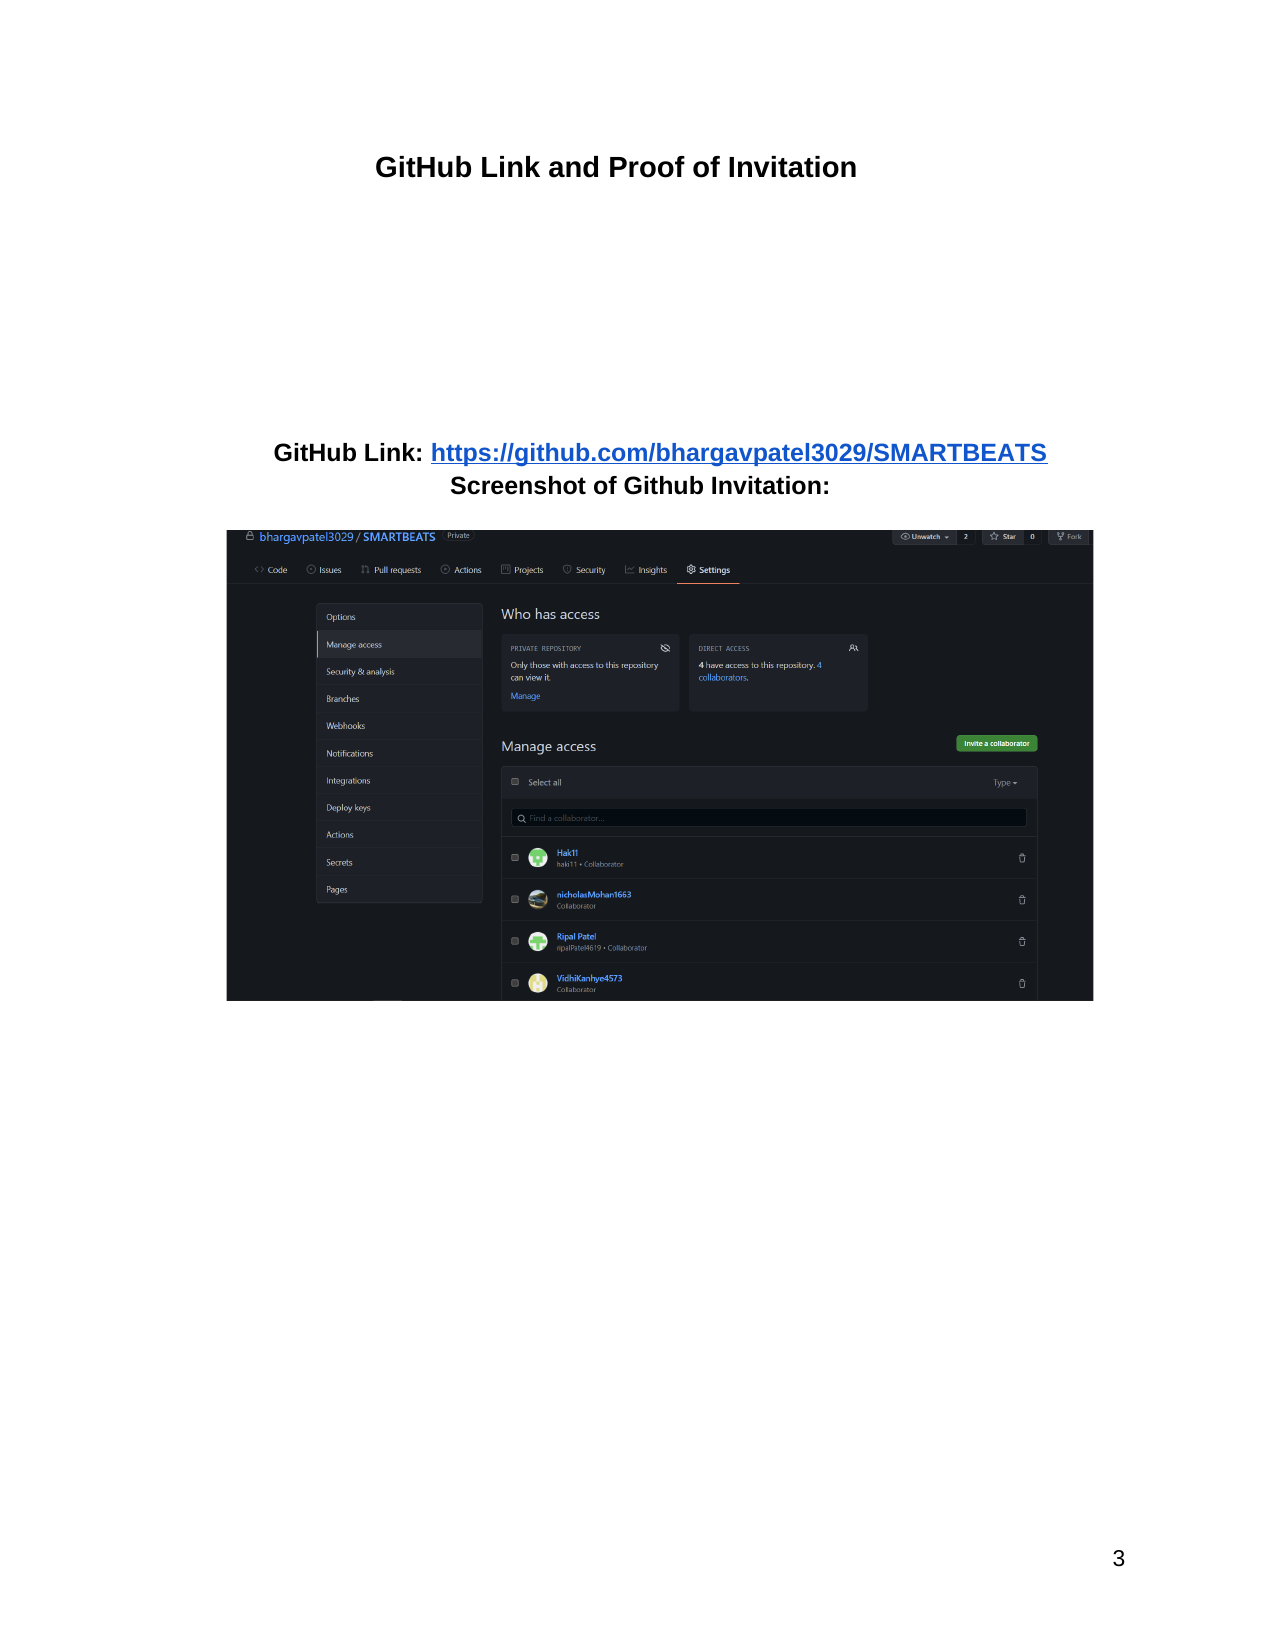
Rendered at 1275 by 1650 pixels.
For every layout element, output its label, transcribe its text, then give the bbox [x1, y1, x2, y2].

text GitHub Link: https://github.com/bhargavpatel3029/SMARTBEATS [225, 438, 1125, 466]
picture [226, 530, 1094, 1001]
text Screenshot of Github Invitation: [375, 471, 1125, 499]
subtitle GitHub Link and Proof of Invitation [375, 150, 1125, 183]
